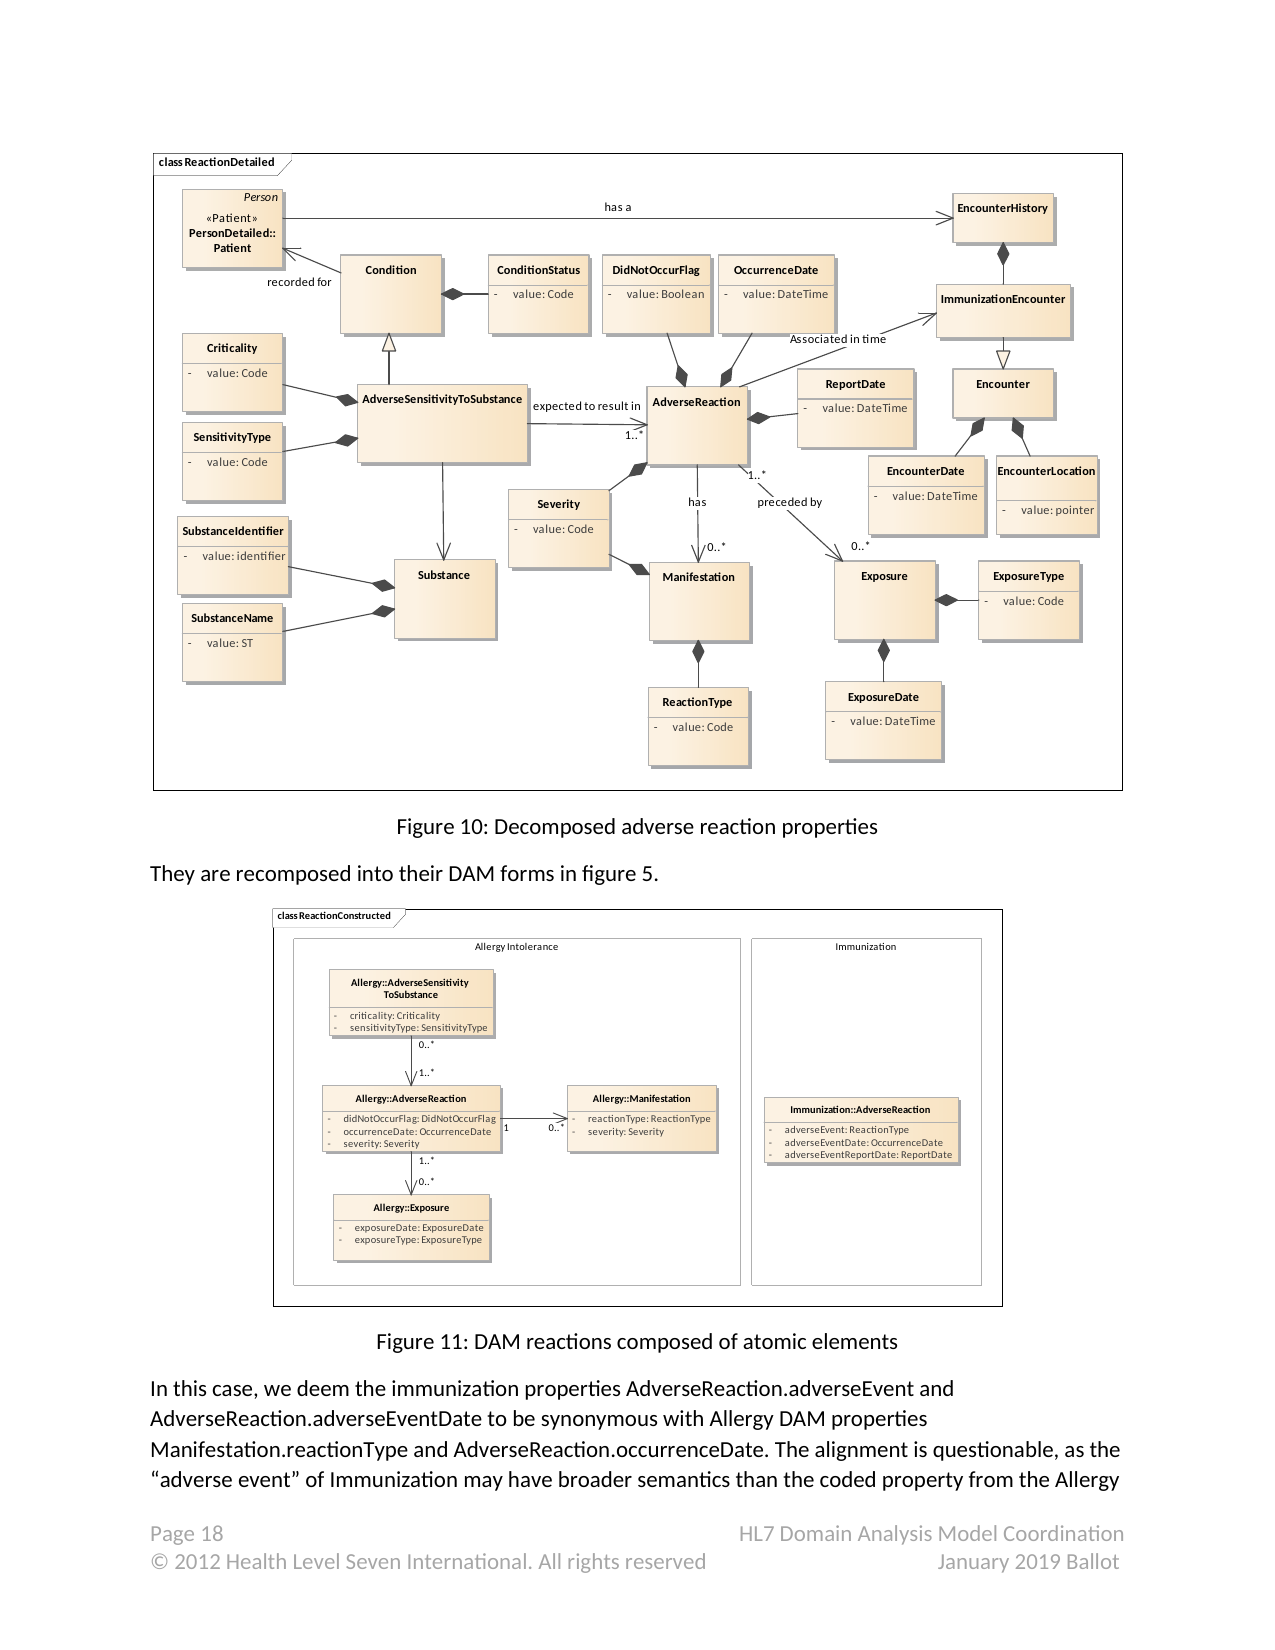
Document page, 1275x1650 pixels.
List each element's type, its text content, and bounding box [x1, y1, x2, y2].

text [150, 1374, 1125, 1493]
text Figure 11: DAM reactions composed of atomic elements [150, 1327, 1125, 1356]
text Figure 10: Decomposed adverse reaction properties [150, 812, 1125, 840]
text They are recomposed into their DAM forms in figure 5. [150, 859, 1125, 887]
